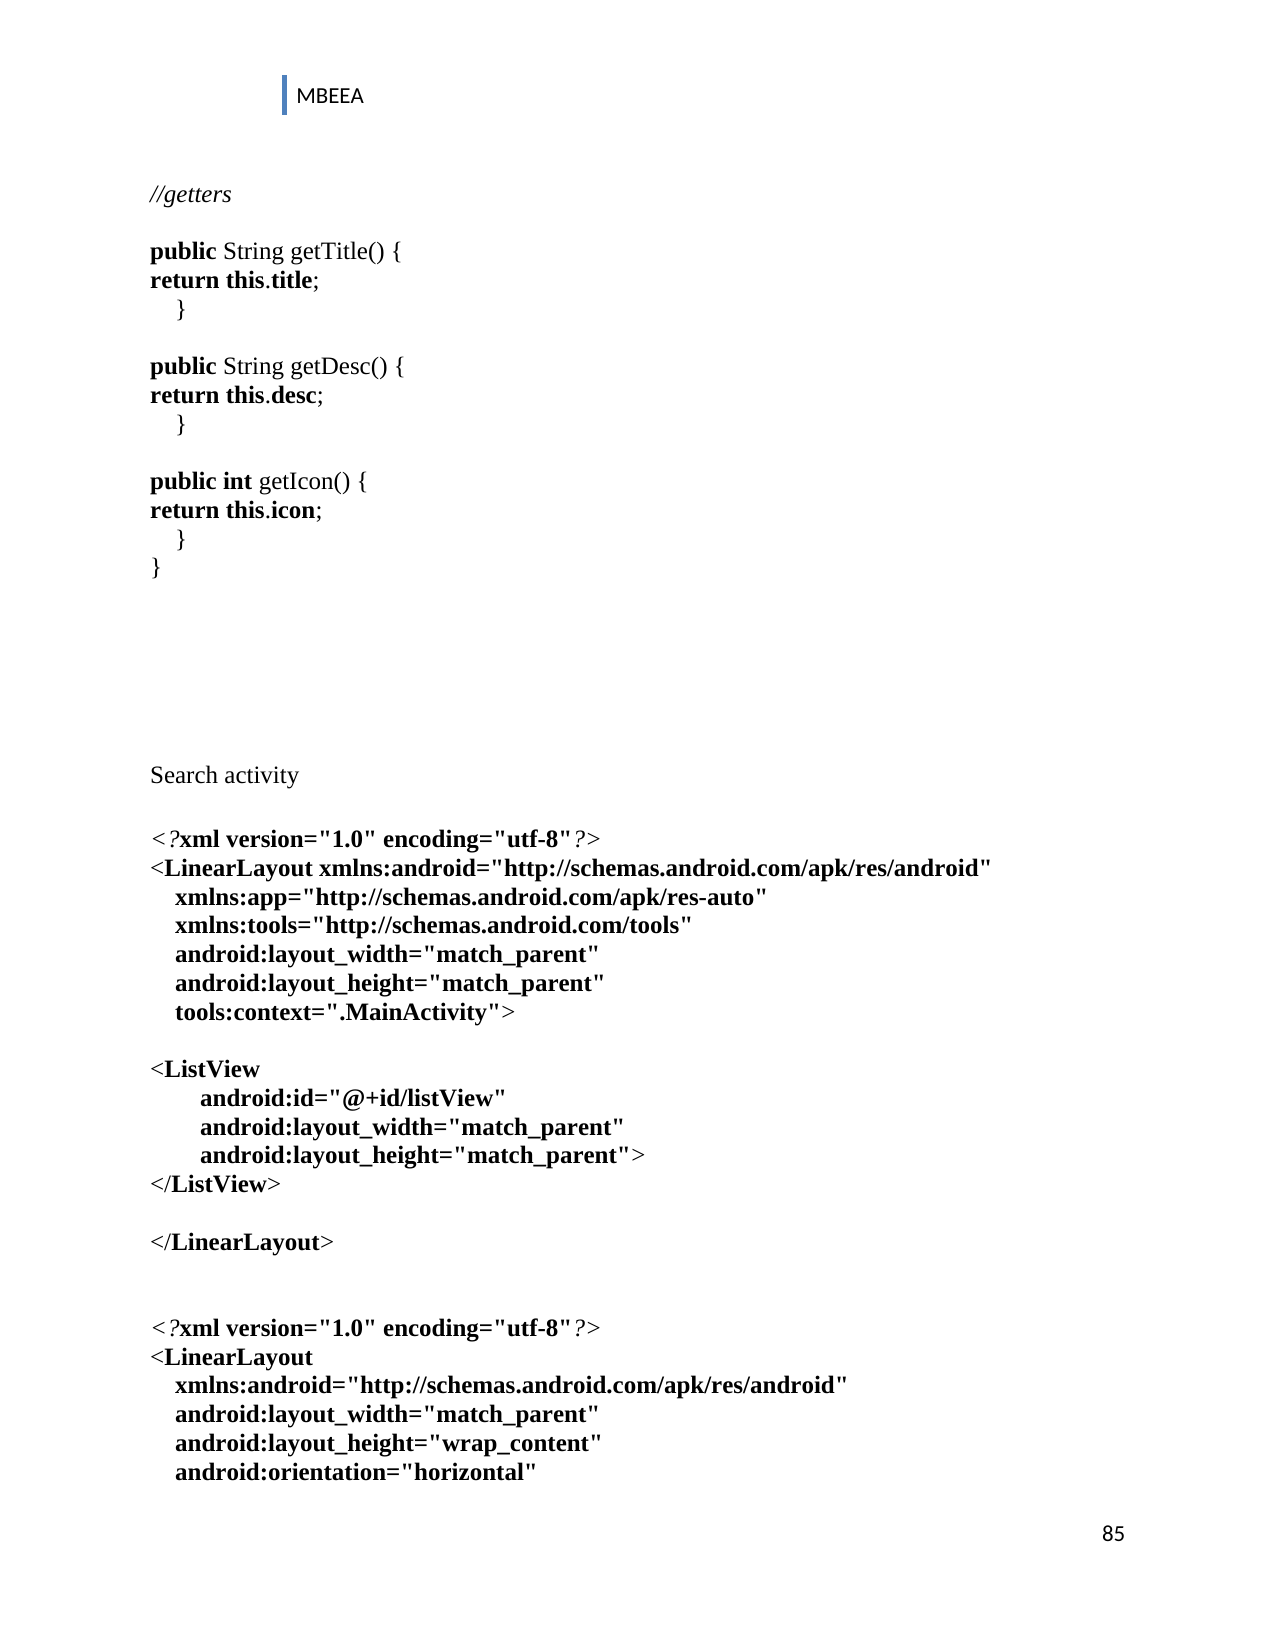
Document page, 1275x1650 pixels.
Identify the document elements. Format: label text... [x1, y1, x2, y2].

text <?xml version="1.0" encoding="utf-8"?> <LinearLayout xmlns:android="http://schemas.android.com/apk/res/android" xmlns:app="http://schemas.android.com/apk/res-auto" xmlns:tools="http://schemas.android.com/tools" android:layout_width="match_parent" android:layout_height="match_parent" tools:context=".MainActivity"> <ListView android:id="@+id/listView" android:layout_width="match_parent" android:layout_height="match_parent"> </ListView> </LinearLayout> [150, 824, 1125, 1255]
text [150, 1313, 1125, 1485]
text Search activity [150, 760, 1125, 789]
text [150, 150, 1125, 581]
